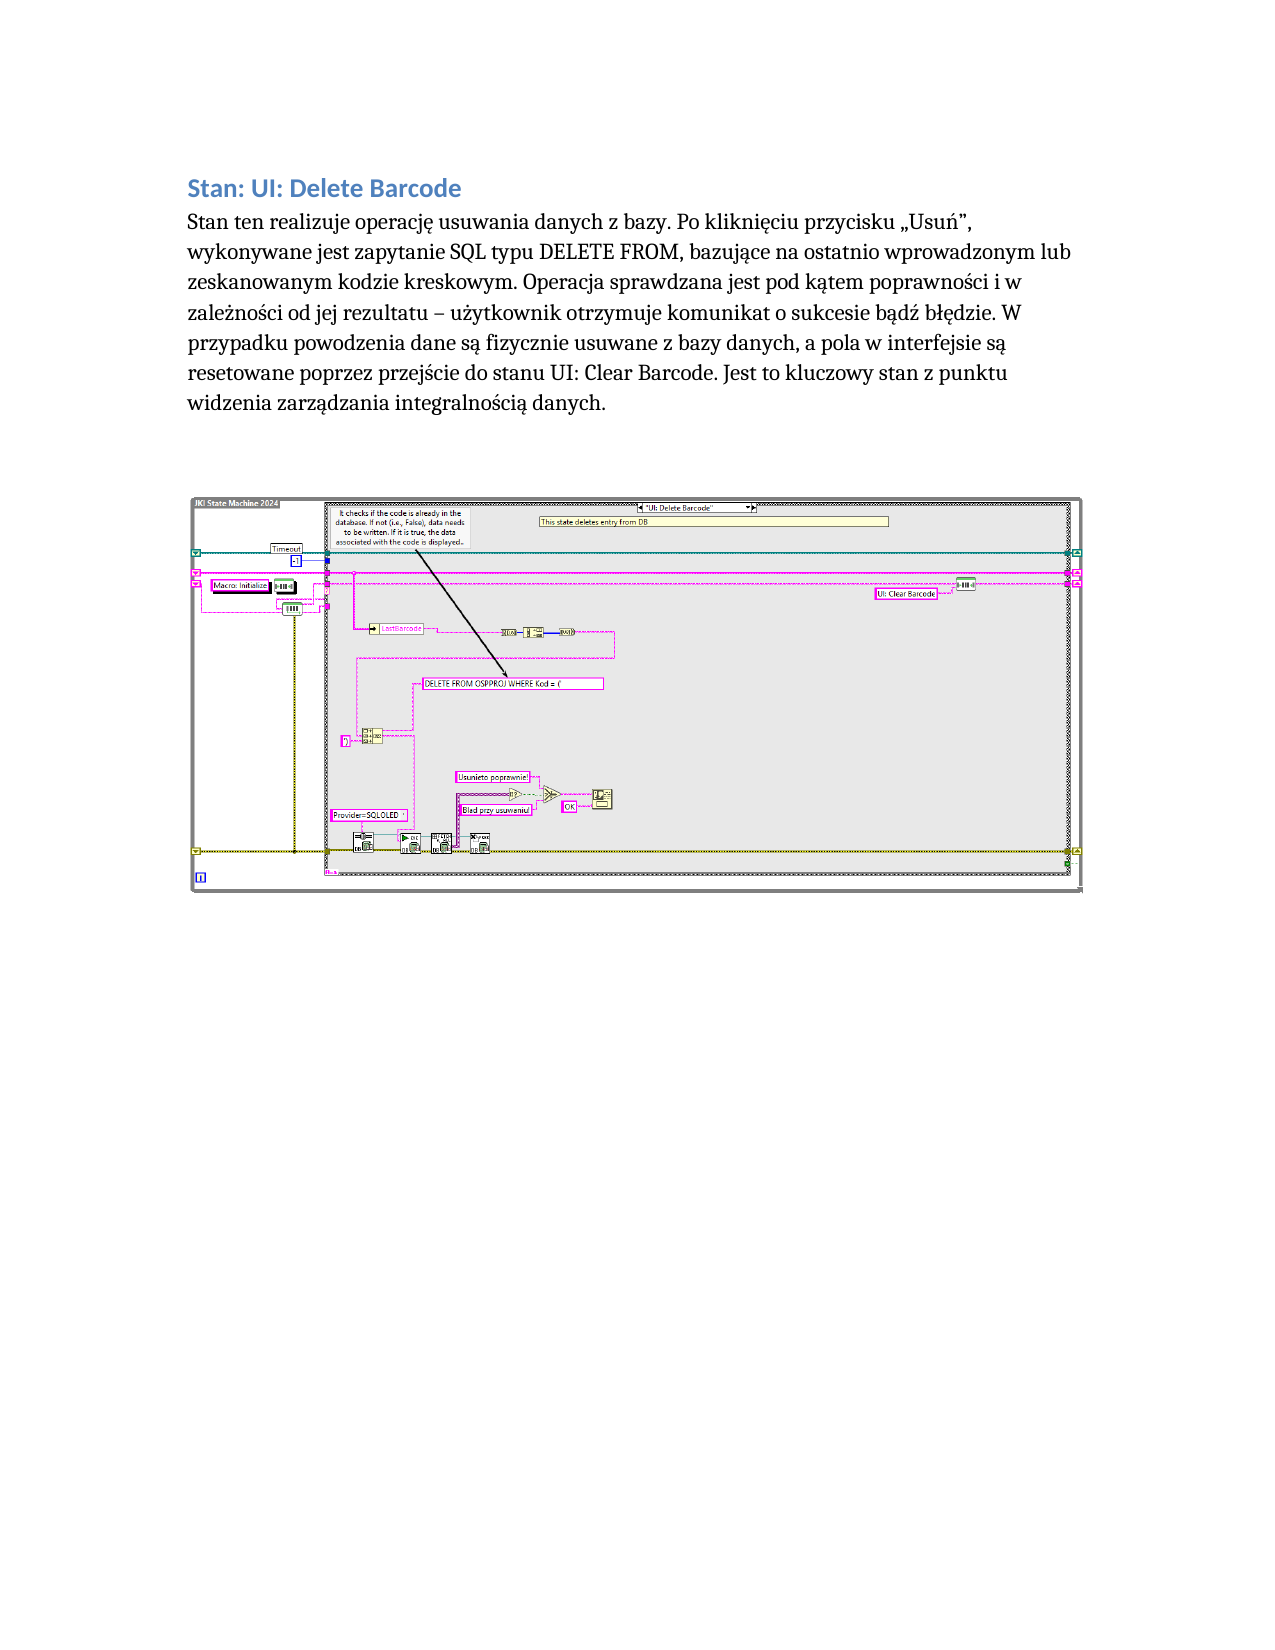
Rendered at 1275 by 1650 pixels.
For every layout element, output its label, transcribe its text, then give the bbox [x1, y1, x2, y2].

subtitle Stan: UI: Delete Barcode [187, 171, 1087, 204]
picture [187, 492, 1088, 899]
text Stan ten realizuje operację usuwania danych z bazy. Po kliknięciu przycisku „Usuń”, wykonywane jest zapytanie SQL typu DELETE FROM, bazujące na ostatnio wprowadzonym lub zeskanowanym kodzie kreskowym. Operacja sprawdzana jest pod kątem poprawności i w zależności od jej rezultatu – użytkownik otrzymuje komunikat o sukcesie bądź błędzie. W przypadku powodzenia dane są fizycznie usuwane z bazy danych, a pola w interfejsie są resetowane poprzez przejście do stanu UI: Clear Barcode. Jest to kluczowy stan z punktu widzenia zarządzania integralnością danych. [187, 209, 1087, 416]
